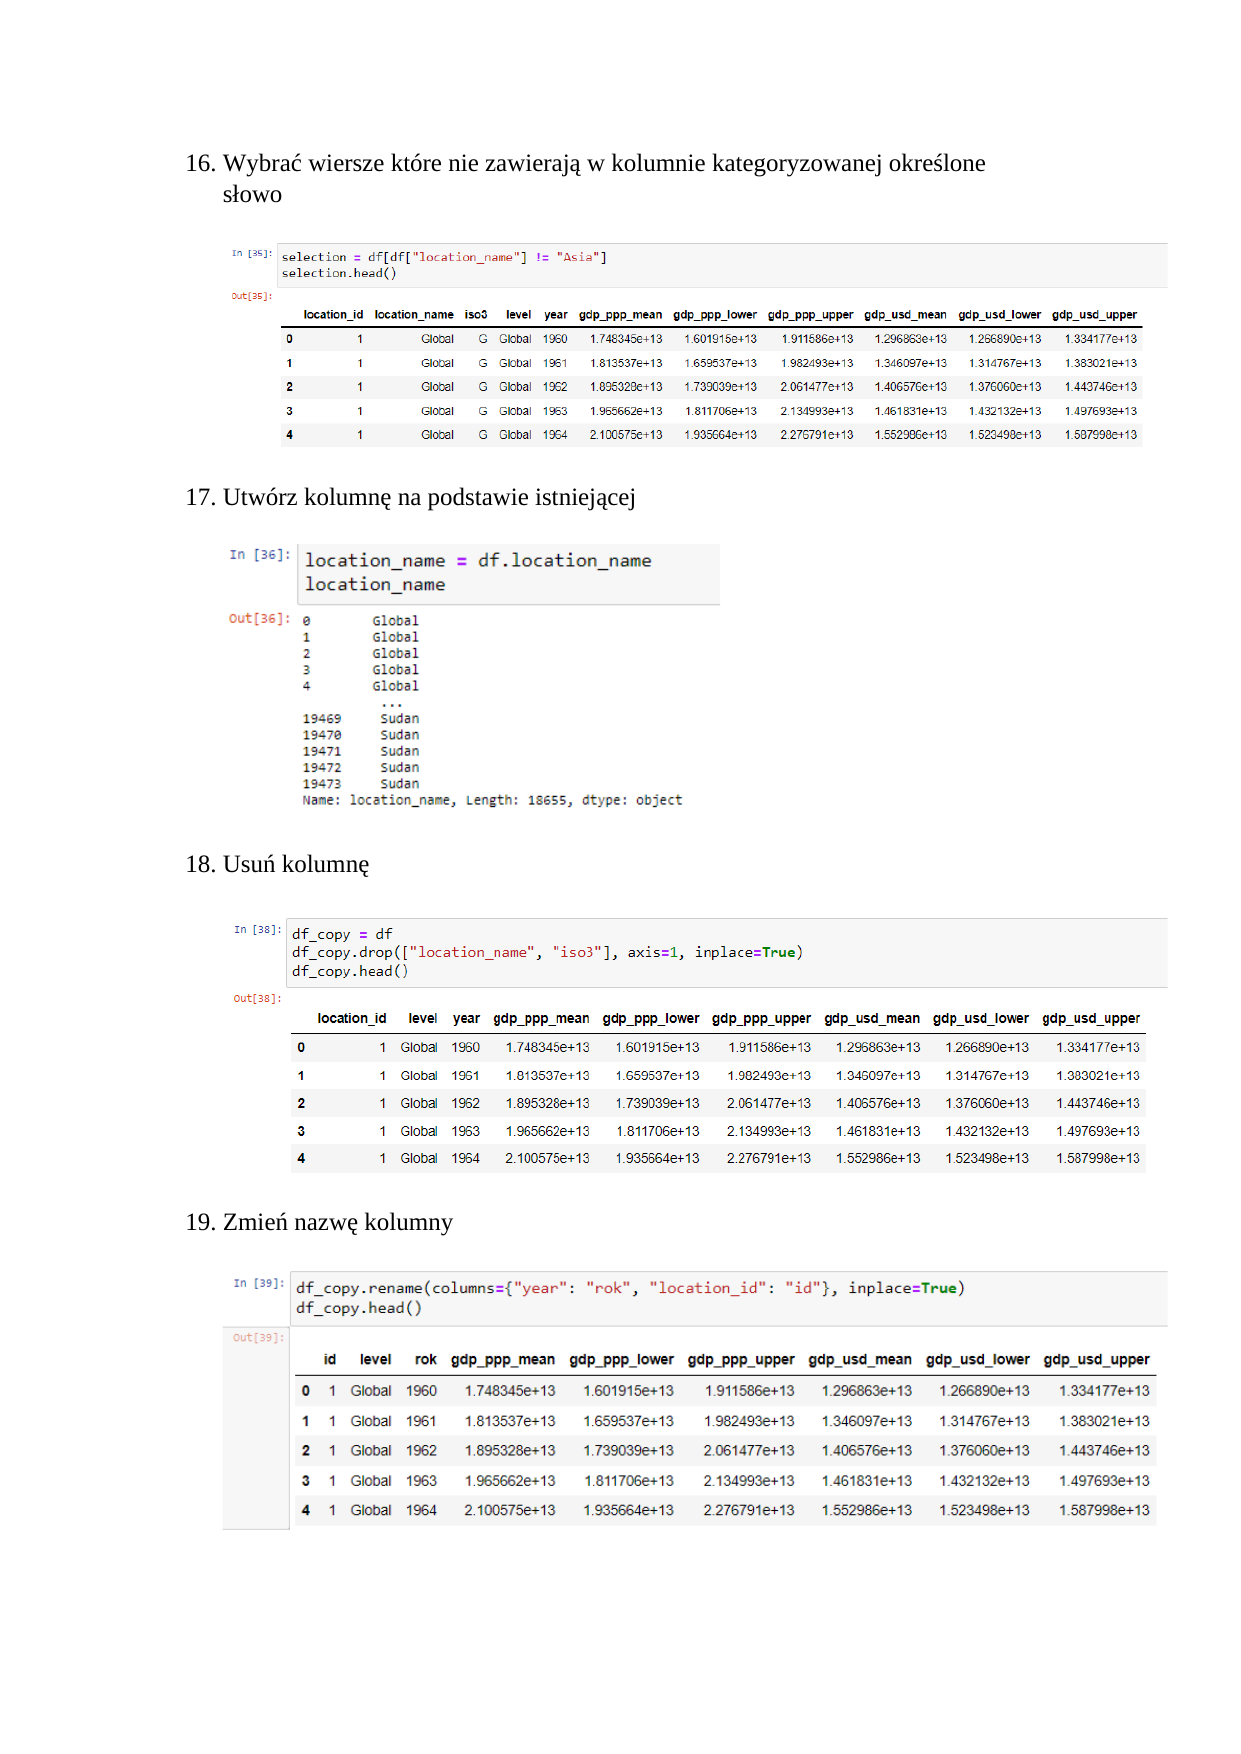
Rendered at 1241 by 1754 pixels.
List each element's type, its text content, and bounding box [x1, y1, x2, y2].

picture [222, 240, 1168, 450]
list Wybrać wiersze które nie zawierają w kolumnie kategoryzowanej określone słowo [185, 148, 1093, 207]
picture [222, 1269, 1168, 1532]
list Usuń kolumnę [185, 849, 1093, 878]
picture [222, 911, 1168, 1175]
list Zmień nazwę kolumny [185, 1207, 1093, 1236]
picture [222, 544, 721, 816]
list Utwórz kolumnę na podstawie istniejącej [185, 482, 1093, 511]
